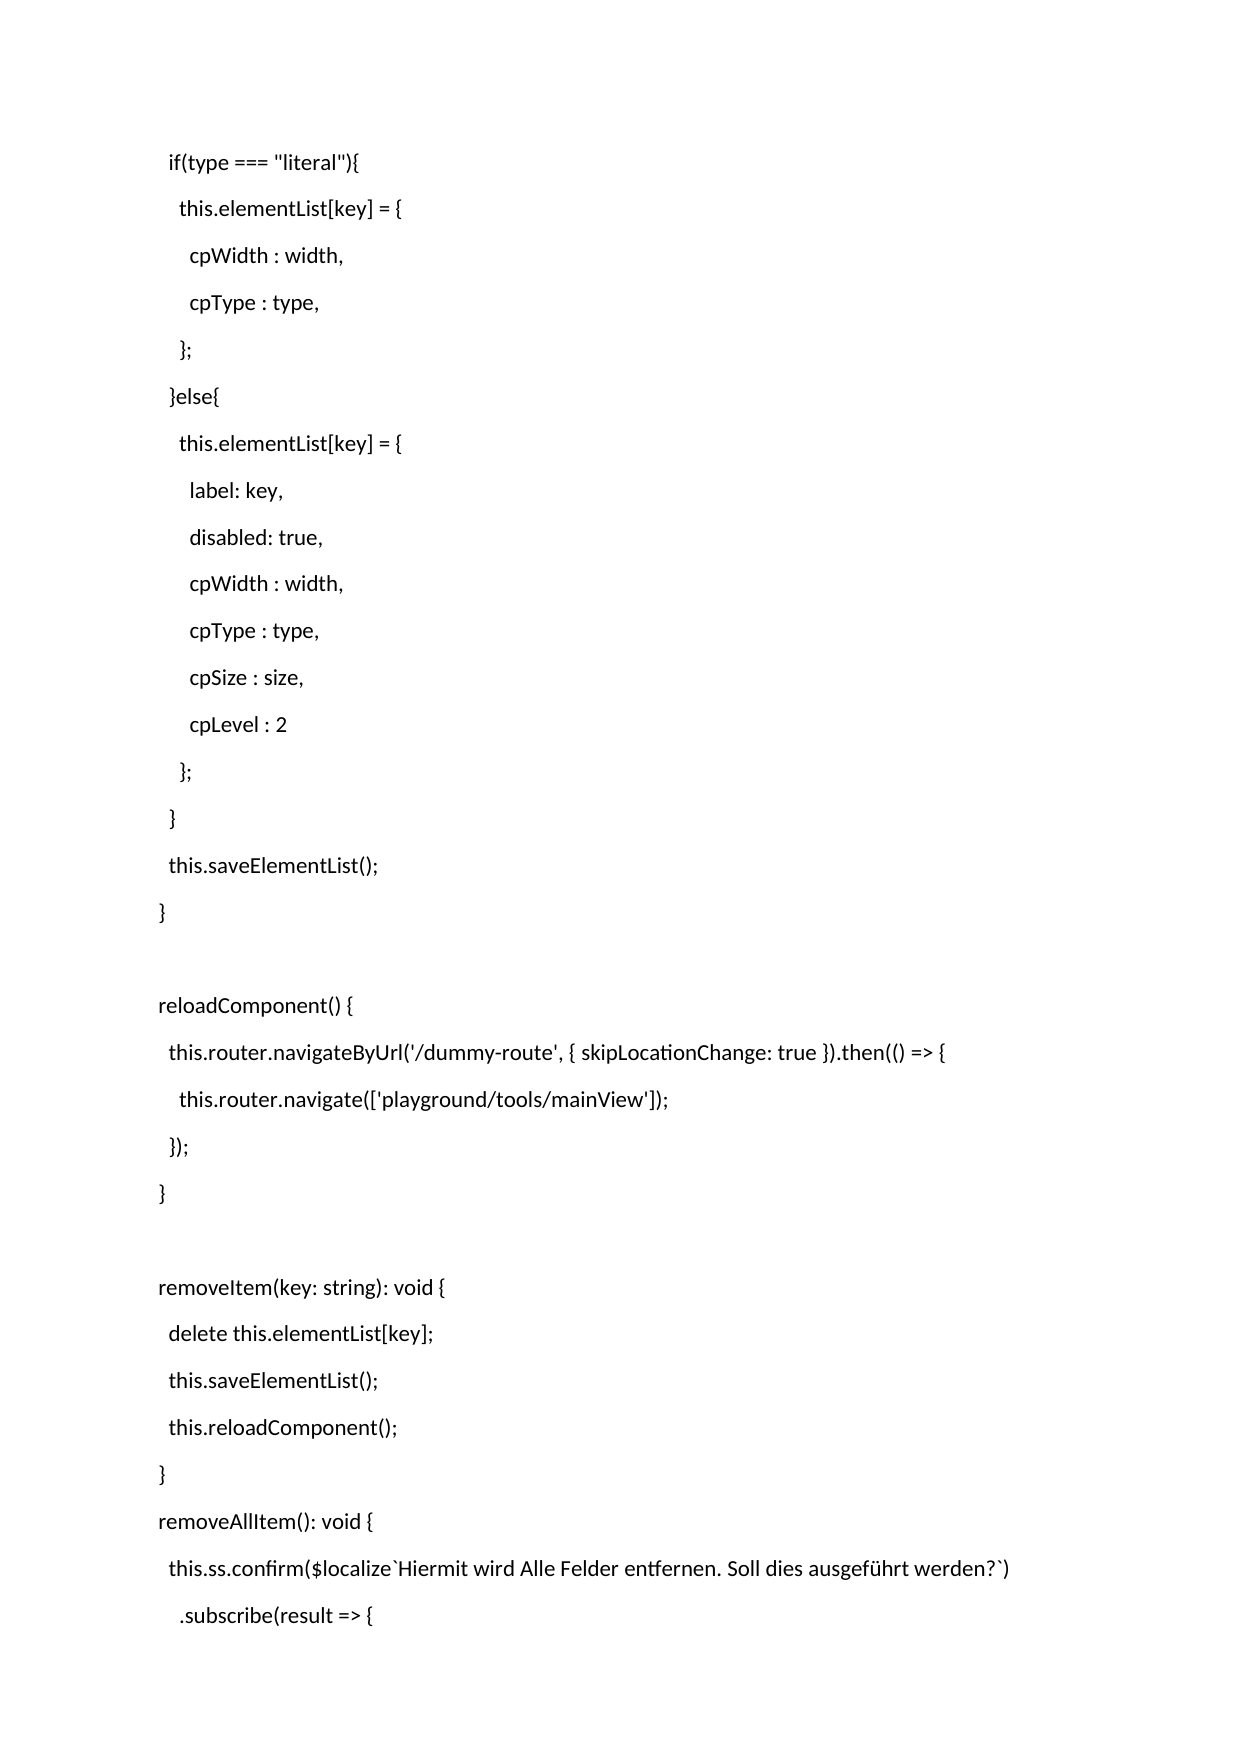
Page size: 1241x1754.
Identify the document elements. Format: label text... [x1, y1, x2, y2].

text cpSize : size, [148, 663, 1093, 691]
text cpWidth : width, [148, 569, 1093, 597]
text label: key, [148, 476, 1093, 504]
text } [148, 1179, 1093, 1207]
text cpLevel : 2 [148, 710, 1093, 738]
text disabled: true, [148, 523, 1093, 551]
text }else{ [148, 382, 1093, 410]
text this.router.navigate(['playground/tools/mainView']); [148, 1085, 1093, 1113]
text }); [148, 1132, 1093, 1160]
text cpType : type, [148, 616, 1093, 644]
text this.router.navigateByUrl('/dummy-route', { skipLocationChange: true }).then(() => { [148, 1038, 1093, 1066]
text cpWidth : width, [148, 241, 1093, 269]
text delete this.elementList[key]; [148, 1319, 1093, 1347]
text } [148, 804, 1093, 832]
text if(type === "literal"){ [148, 148, 1093, 176]
text } [148, 1460, 1093, 1488]
text removeItem(key: string): void { [148, 1273, 1093, 1301]
text reloadComponent() { [148, 991, 1093, 1019]
text this.elementList[key] = { [148, 194, 1093, 222]
text cpType : type, [148, 288, 1093, 316]
text this.saveElementList(); [148, 851, 1093, 879]
text }; [148, 335, 1093, 363]
text this.elementList[key] = { [148, 429, 1093, 457]
text this.reloadComponent(); [148, 1413, 1093, 1441]
text }; [148, 757, 1093, 785]
text this.ss.confirm($localize`Hiermit wird Alle Felder entfernen. Soll dies ausgeführt werden?`) [148, 1554, 1093, 1582]
text .subscribe(result => { [148, 1601, 1093, 1629]
text removeAllItem(): void { [148, 1507, 1093, 1535]
text this.saveElementList(); [148, 1366, 1093, 1394]
text } [148, 898, 1093, 926]
